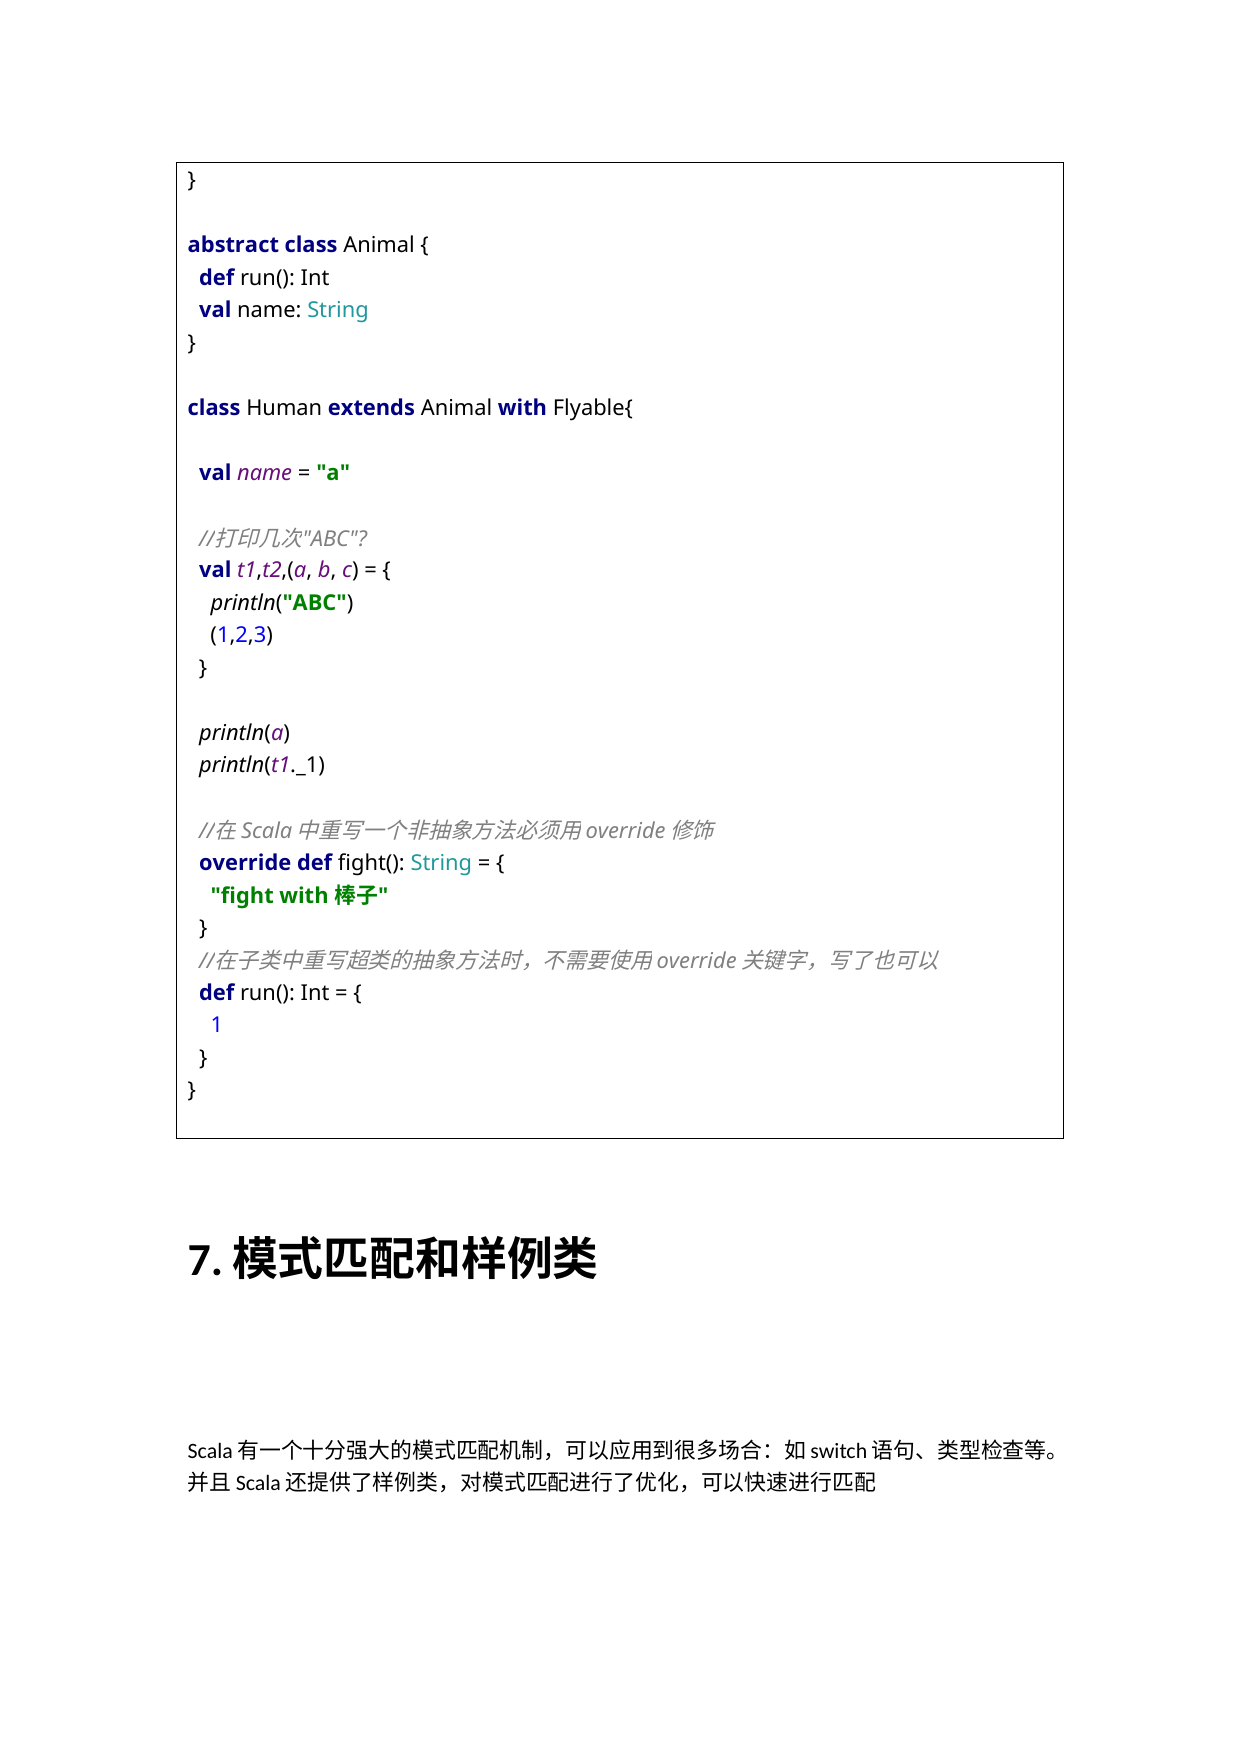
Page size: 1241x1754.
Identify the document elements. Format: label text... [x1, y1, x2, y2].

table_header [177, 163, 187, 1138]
subtitle 模式匹配和样例类 [187, 1207, 1053, 1304]
text Scala有一个十分强大的模式匹配机制，可以应用到很多场合：如switch语句、类型检查等。 [187, 1432, 1053, 1465]
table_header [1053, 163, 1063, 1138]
text 并且Scala还提供了样例类，对模式匹配进行了优化，可以快速进行匹配 [187, 1465, 1053, 1497]
